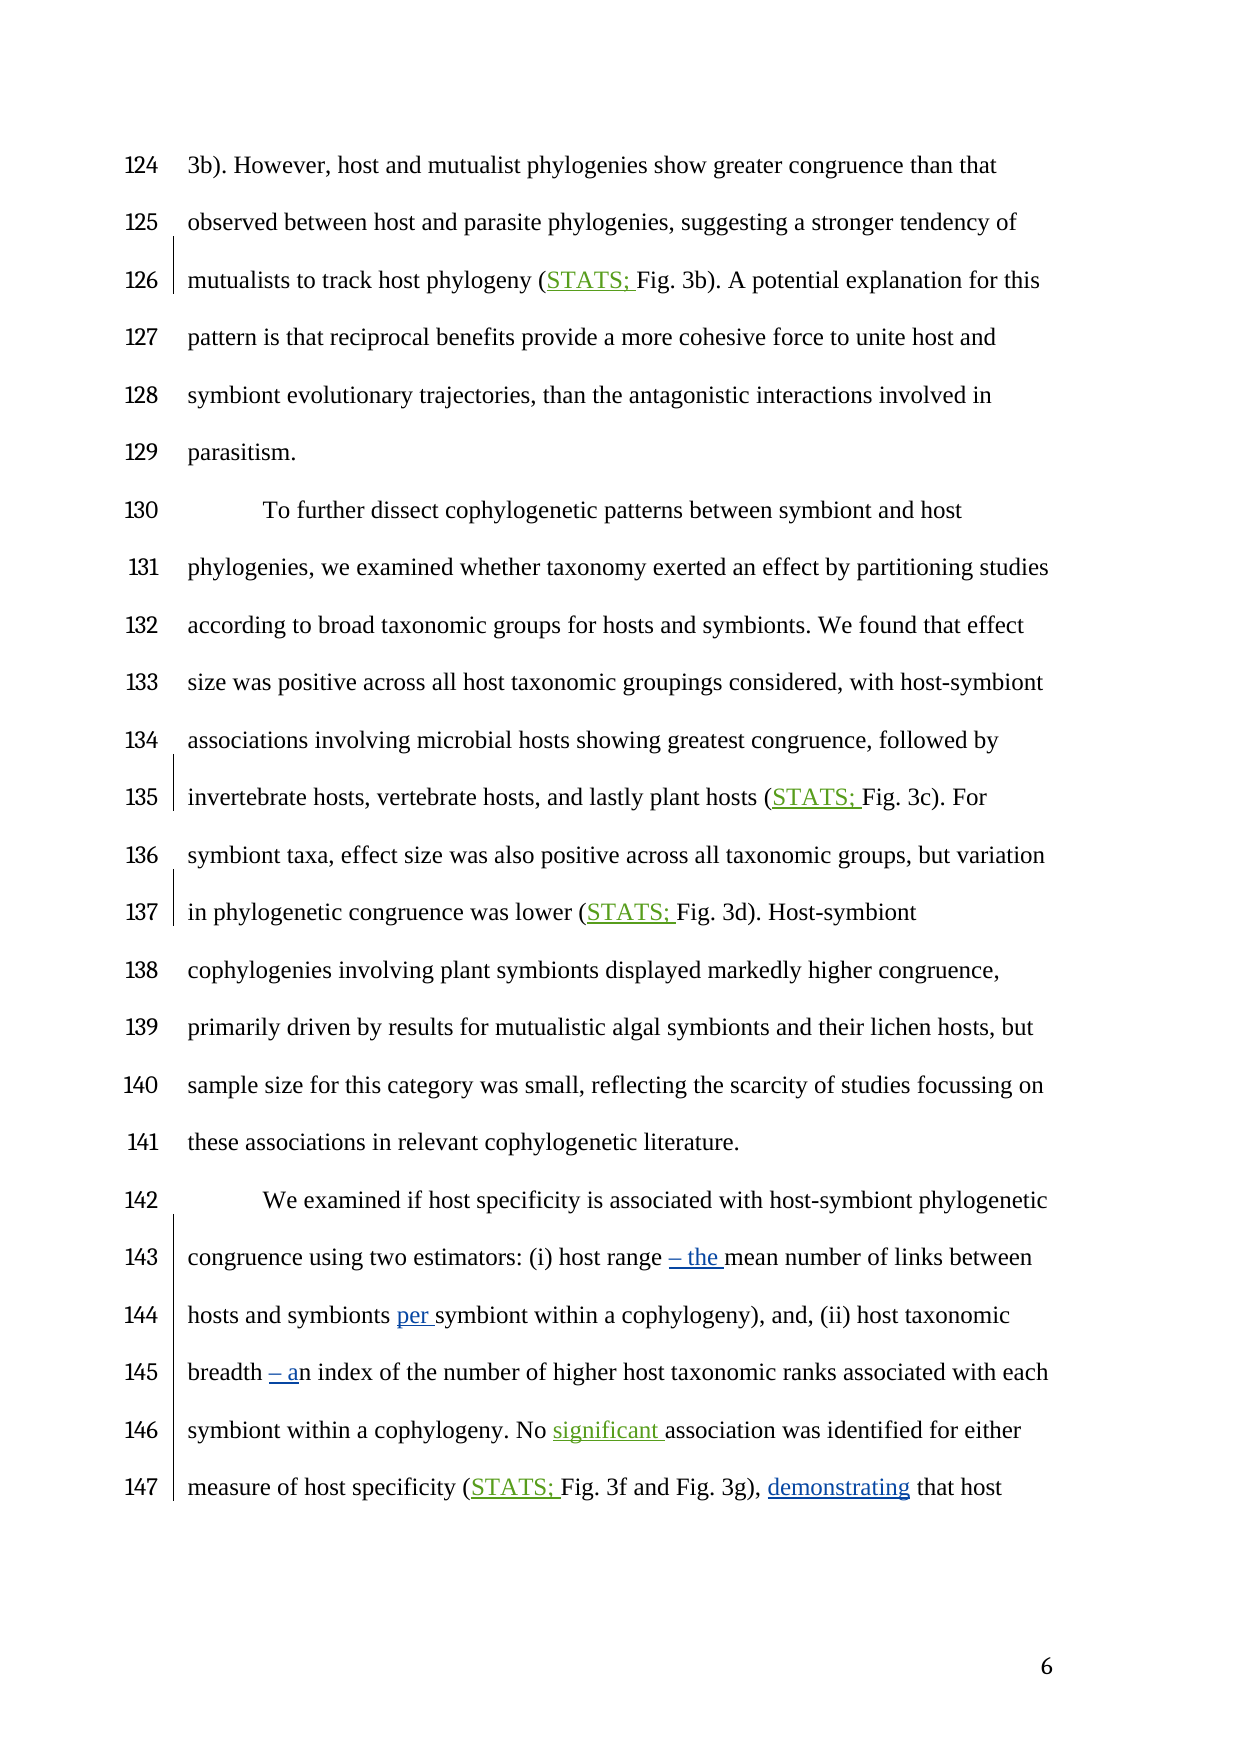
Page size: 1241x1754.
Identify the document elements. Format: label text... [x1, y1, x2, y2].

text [187, 1185, 1053, 1501]
text To further dissect cophylogenetic patterns between symbiont and host phylogenies, we examined whether taxonomy exerted an effect by partitioning studies according to broad taxonomic groups for hosts and symbionts. We found that effect size was positive across all host taxonomic groupings considered, with host-symbiont associations involving microbial hosts showing greatest congruence, followed by invertebrate hosts, vertebrate hosts, and lastly plant hosts (Fig. 3c). For symbiont taxa, effect size was also positive across all taxonomic groups, but variation in phylogenetic congruence was lower (Fig. 3d). Host-symbiont cophylogenies involving plant symbionts displayed markedly higher congruence, primarily driven by results for mutualistic algal symbionts and their lichen hosts, but sample size for this category was small, reflecting the scarcity of studies focussing on these associations in relevant cophylogenetic literature. [187, 495, 1053, 1156]
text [187, 150, 1053, 466]
